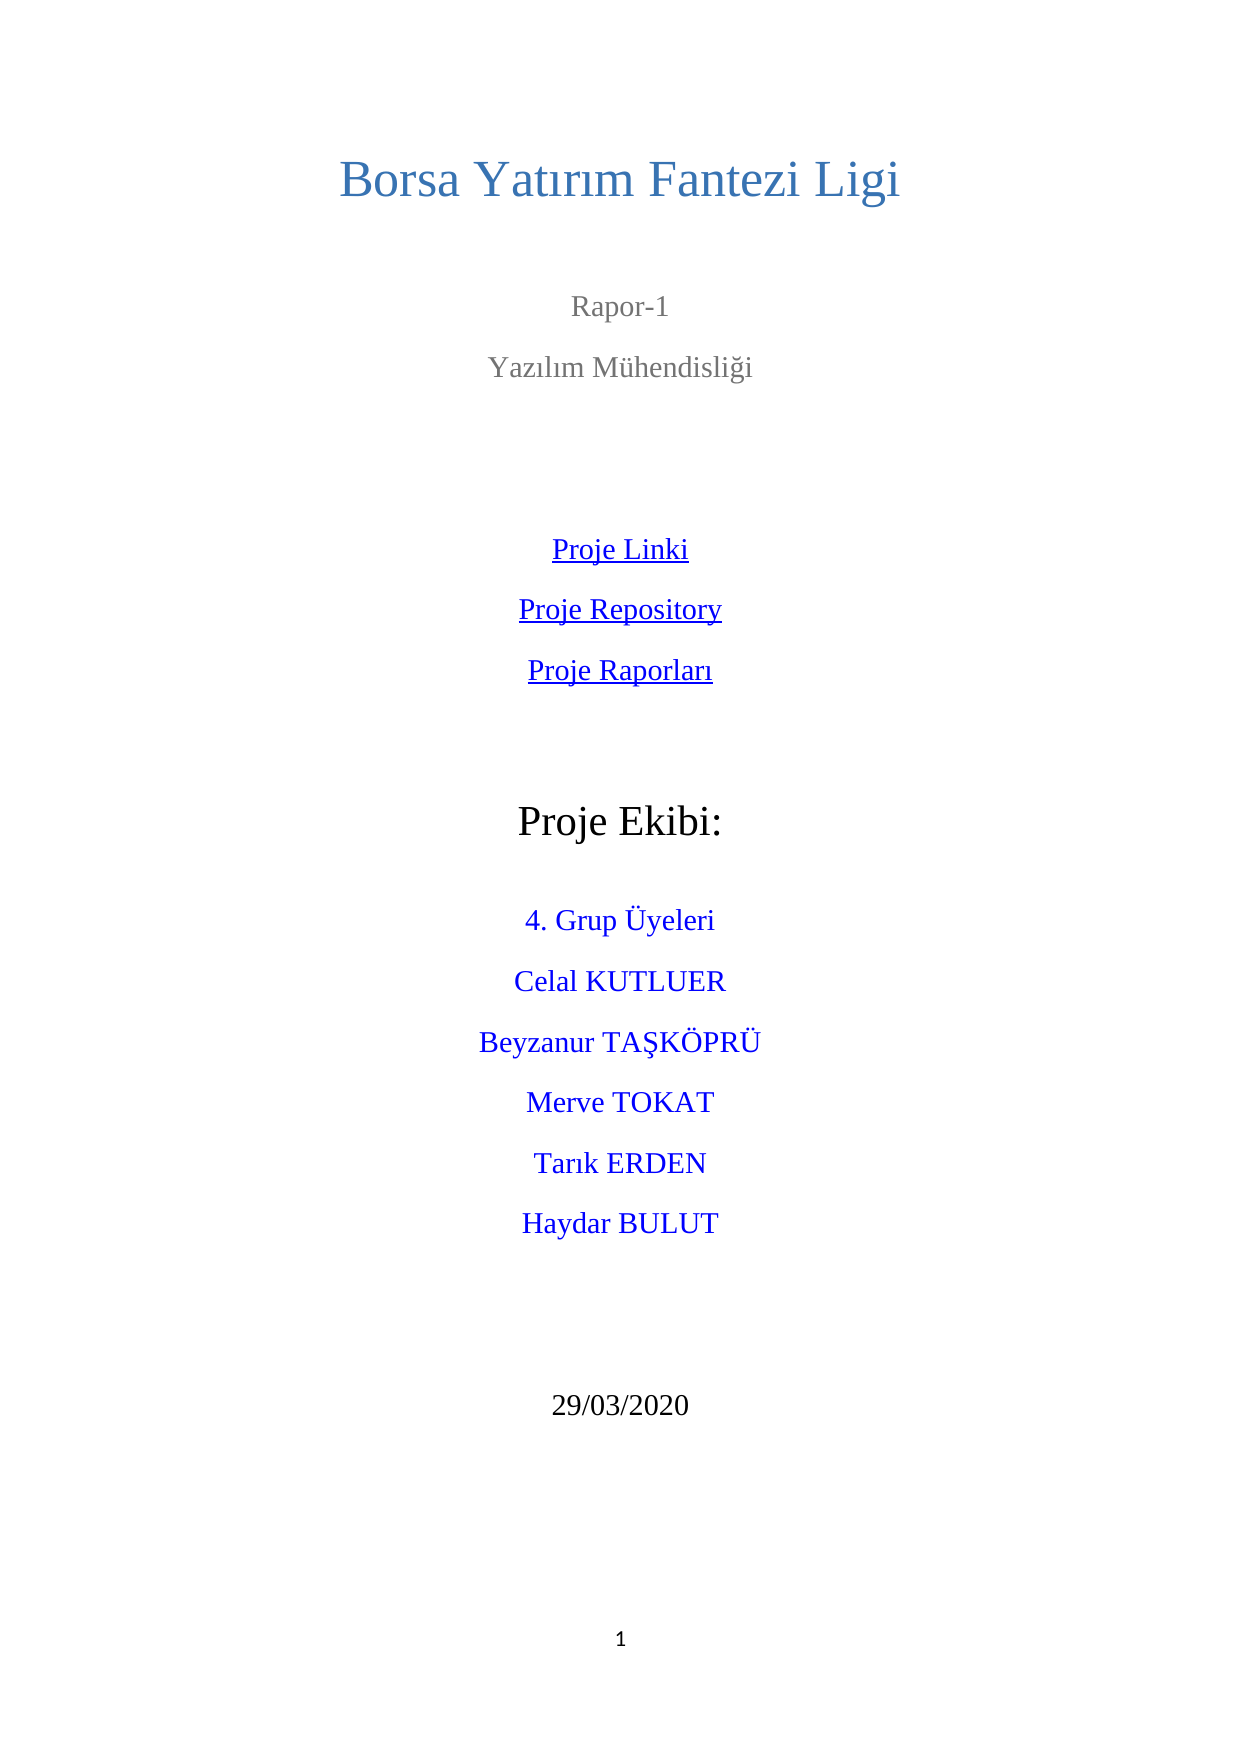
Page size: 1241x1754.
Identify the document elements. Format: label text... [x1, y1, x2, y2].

text Proje Linki [148, 531, 1093, 566]
text Tarık ERDEN [148, 1145, 1093, 1180]
text Celal KUTLUER [148, 963, 1093, 998]
text Merve TOKAT [148, 1084, 1093, 1119]
text Proje Repository [148, 591, 1093, 626]
text Rapor-1 [148, 288, 1093, 323]
text 29/03/2020 [148, 1387, 1093, 1422]
text Haydar BULUT [148, 1206, 1093, 1240]
text Yazılım Mühendisliği [148, 349, 1093, 384]
text Borsa Yatırım Fantezi Ligi [148, 148, 1093, 207]
text Beyzanur TAŞKÖPRÜ [148, 1024, 1093, 1058]
text 4. Grup Üyeleri [148, 902, 1093, 937]
text Proje Ekibi: [148, 796, 1093, 845]
text Proje Raporları [148, 652, 1093, 687]
